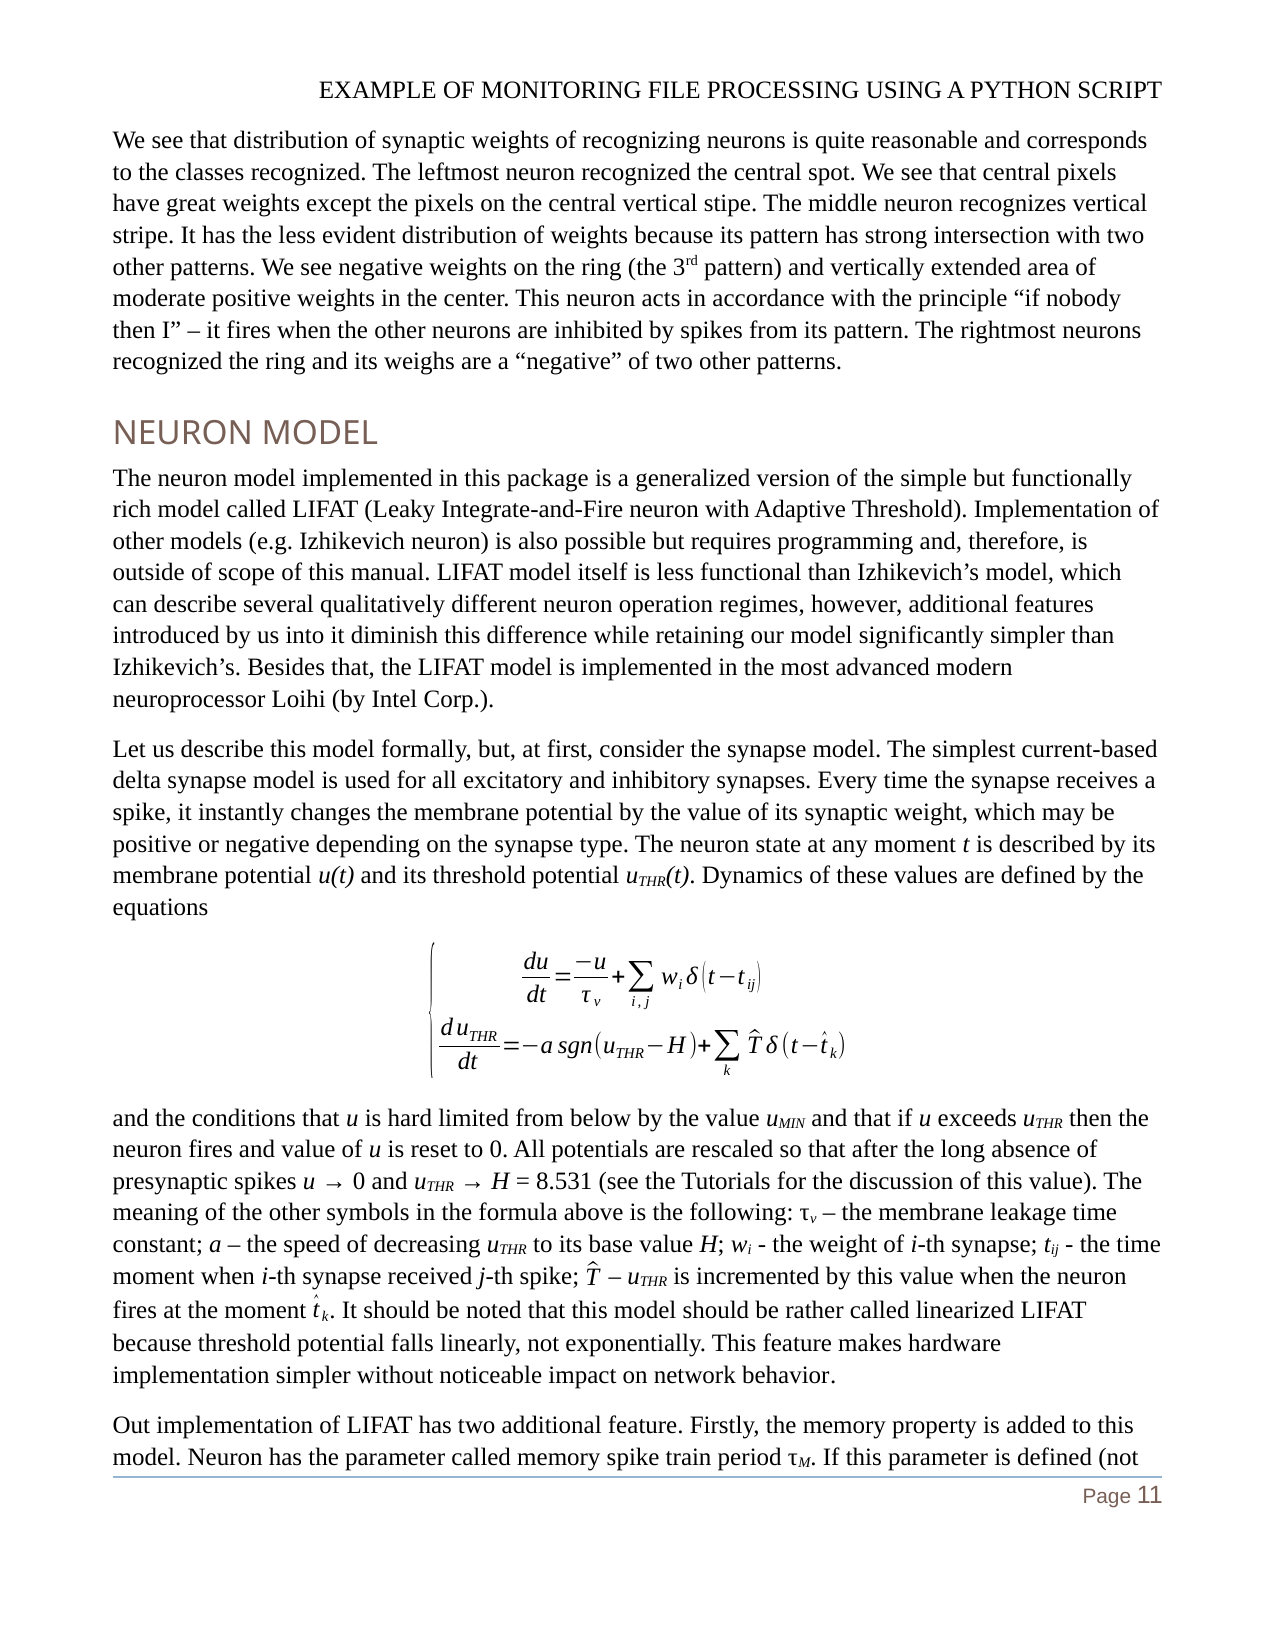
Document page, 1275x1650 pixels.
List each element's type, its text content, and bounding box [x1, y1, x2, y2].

subtitle NEURON MODEL [112, 409, 1162, 454]
text and the conditions that u is hard limited from below by the value uMIN and that if u exceeds uTHR then the neuron fires and value of u is reset to 0. All potentials are rescaled so that after the long absence of presynaptic spikes u → 0 and uTHR → H = 8.531 (see the Tutorials for the discussion of this value). The meaning of the other symbols in the formula above is the following: τv – the membrane leakage time constant; a – the speed of decreasing uTHR to its base value H; wi - the weight of i-th synapse; tij - the time moment when i-th synapse received j-th spike; – uTHR is incremented by this value when the neuron fires at the moment . It should be noted that this model should be rather called linearized LIFAT because threshold potential falls linearly, not exponentially. This feature makes hardware implementation simpler without noticeable impact on network behavior. [112, 1103, 1162, 1388]
text We see that distribution of synaptic weights of recognizing neurons is quite reasonable and corresponds to the classes recognized. The leftmost neuron recognized the central spot. We see that central pixels have great weights except the pixels on the central vertical stipe. The middle neuron recognizes vertical stripe. It has the less evident distribution of weights because its pattern has strong intersection with two other patterns. We see negative weights on the ring (the 3rd pattern) and vertically extended area of moderate positive weights in the center. This neuron acts in accordance with the principle “if nobody then I” – it fires when the other neurons are inhibited by spikes from its pattern. The rightmost neurons recognized the ring and its weighs are a “negative” of two other patterns. [112, 125, 1162, 375]
text Let us describe this model formally, but, at first, consider the synapse model. The simplest current-based delta synapse model is used for all excitatory and inhibitory synapses. Every time the synapse receives a spike, it instantly changes the membrane potential by the value of its synaptic weight, which may be positive or negative depending on the synapse type. The neuron state at any moment t is described by its membrane potential u(t) and its threshold potential uTHR(t). Dynamics of these values are defined by the equations [112, 734, 1162, 921]
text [112, 1410, 1162, 1470]
text The neuron model implemented in this package is a generalized version of the simple but functionally rich model called LIFAT (Leaky Integrate-and-Fire neuron with Adaptive Threshold). Implementation of other models (e.g. Izhikevich neuron) is also possible but requires programming and, therefore, is outside of scope of this manual. LIFAT model itself is less functional than Izhikevich’s model, which can describe several qualitatively different neuron operation regimes, however, additional features introduced by us into it diminish this difference while retaining our model significantly simpler than Izhikevich’s. Besides that, the LIFAT model is implemented in the most advanced modern neuroprocessor Loihi (by Intel Corp.). [112, 463, 1162, 712]
